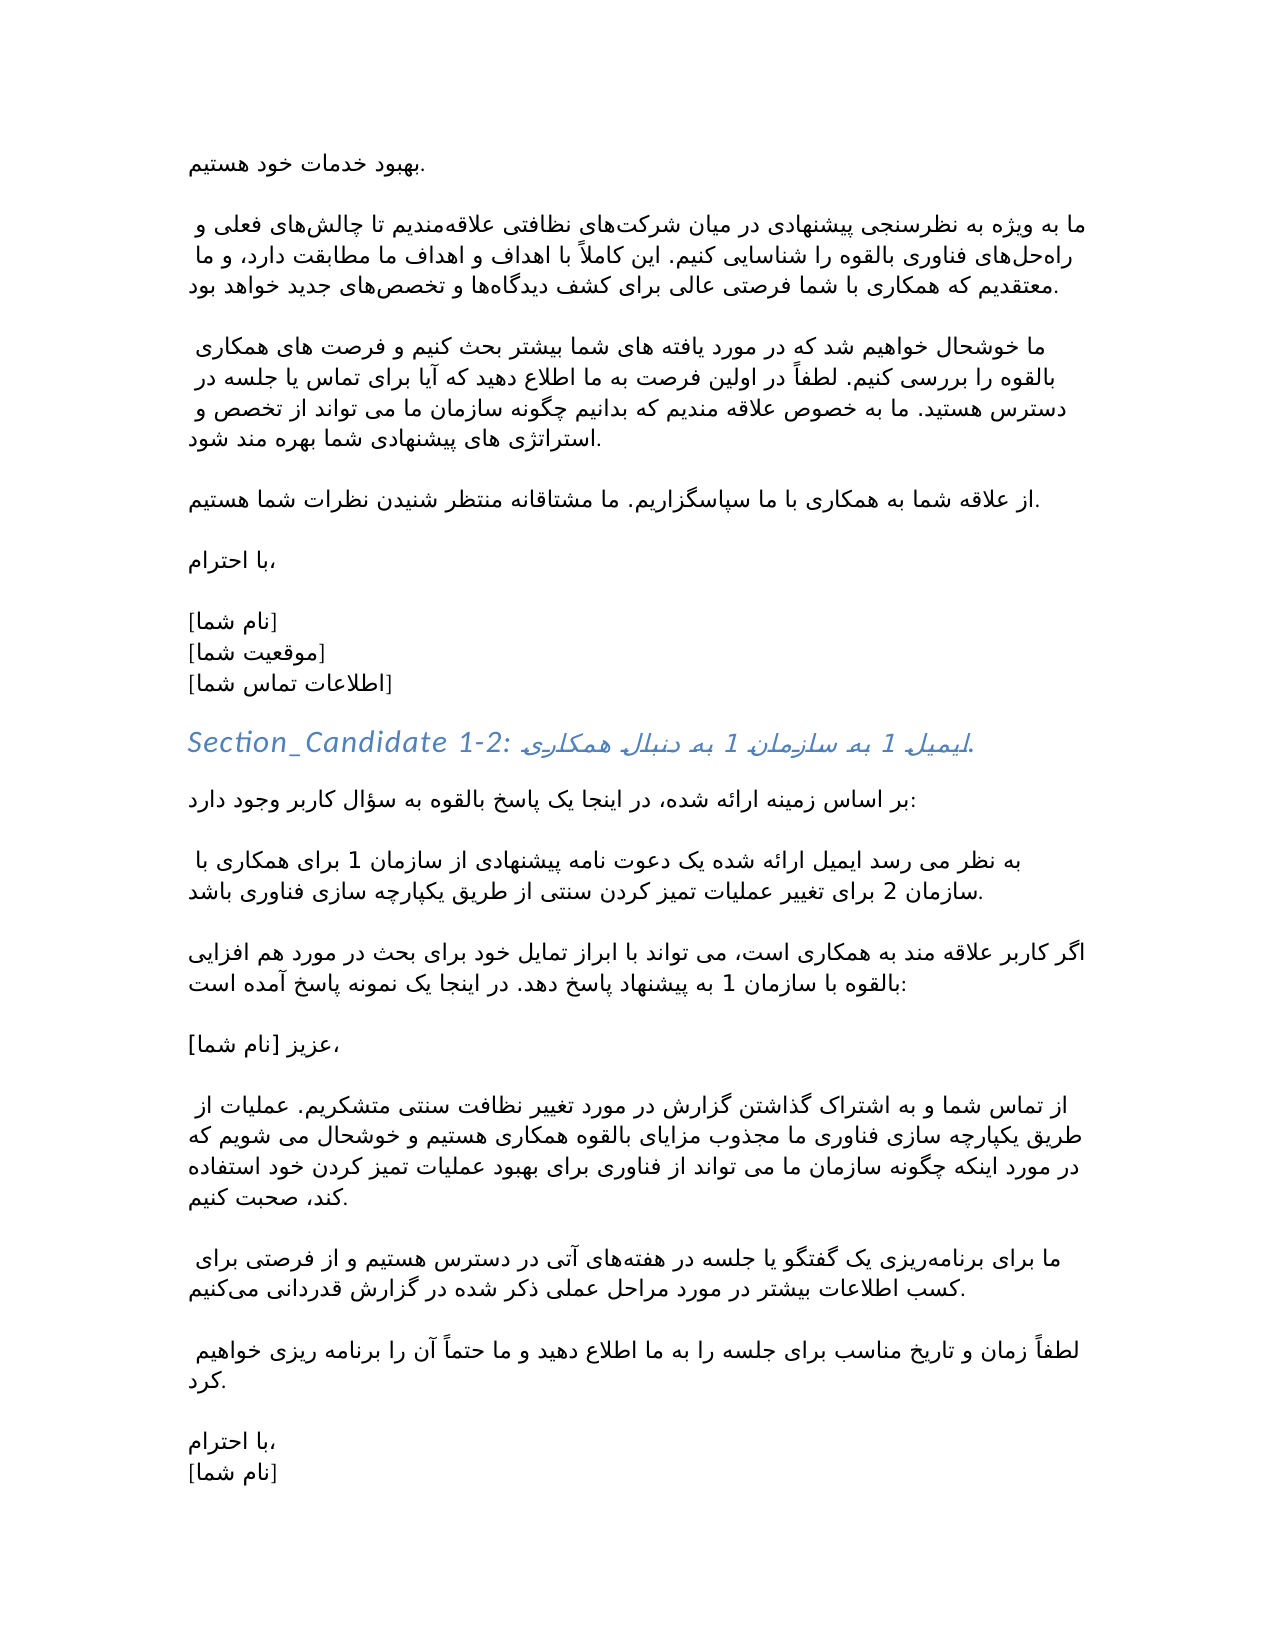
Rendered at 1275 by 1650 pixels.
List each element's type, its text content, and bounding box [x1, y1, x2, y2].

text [187, 786, 1087, 1486]
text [187, 150, 1087, 697]
subtitle Section_Candidate 1-2: ایمیل 1 به سازمان 1 به دنبال همکاری. [187, 722, 1087, 760]
